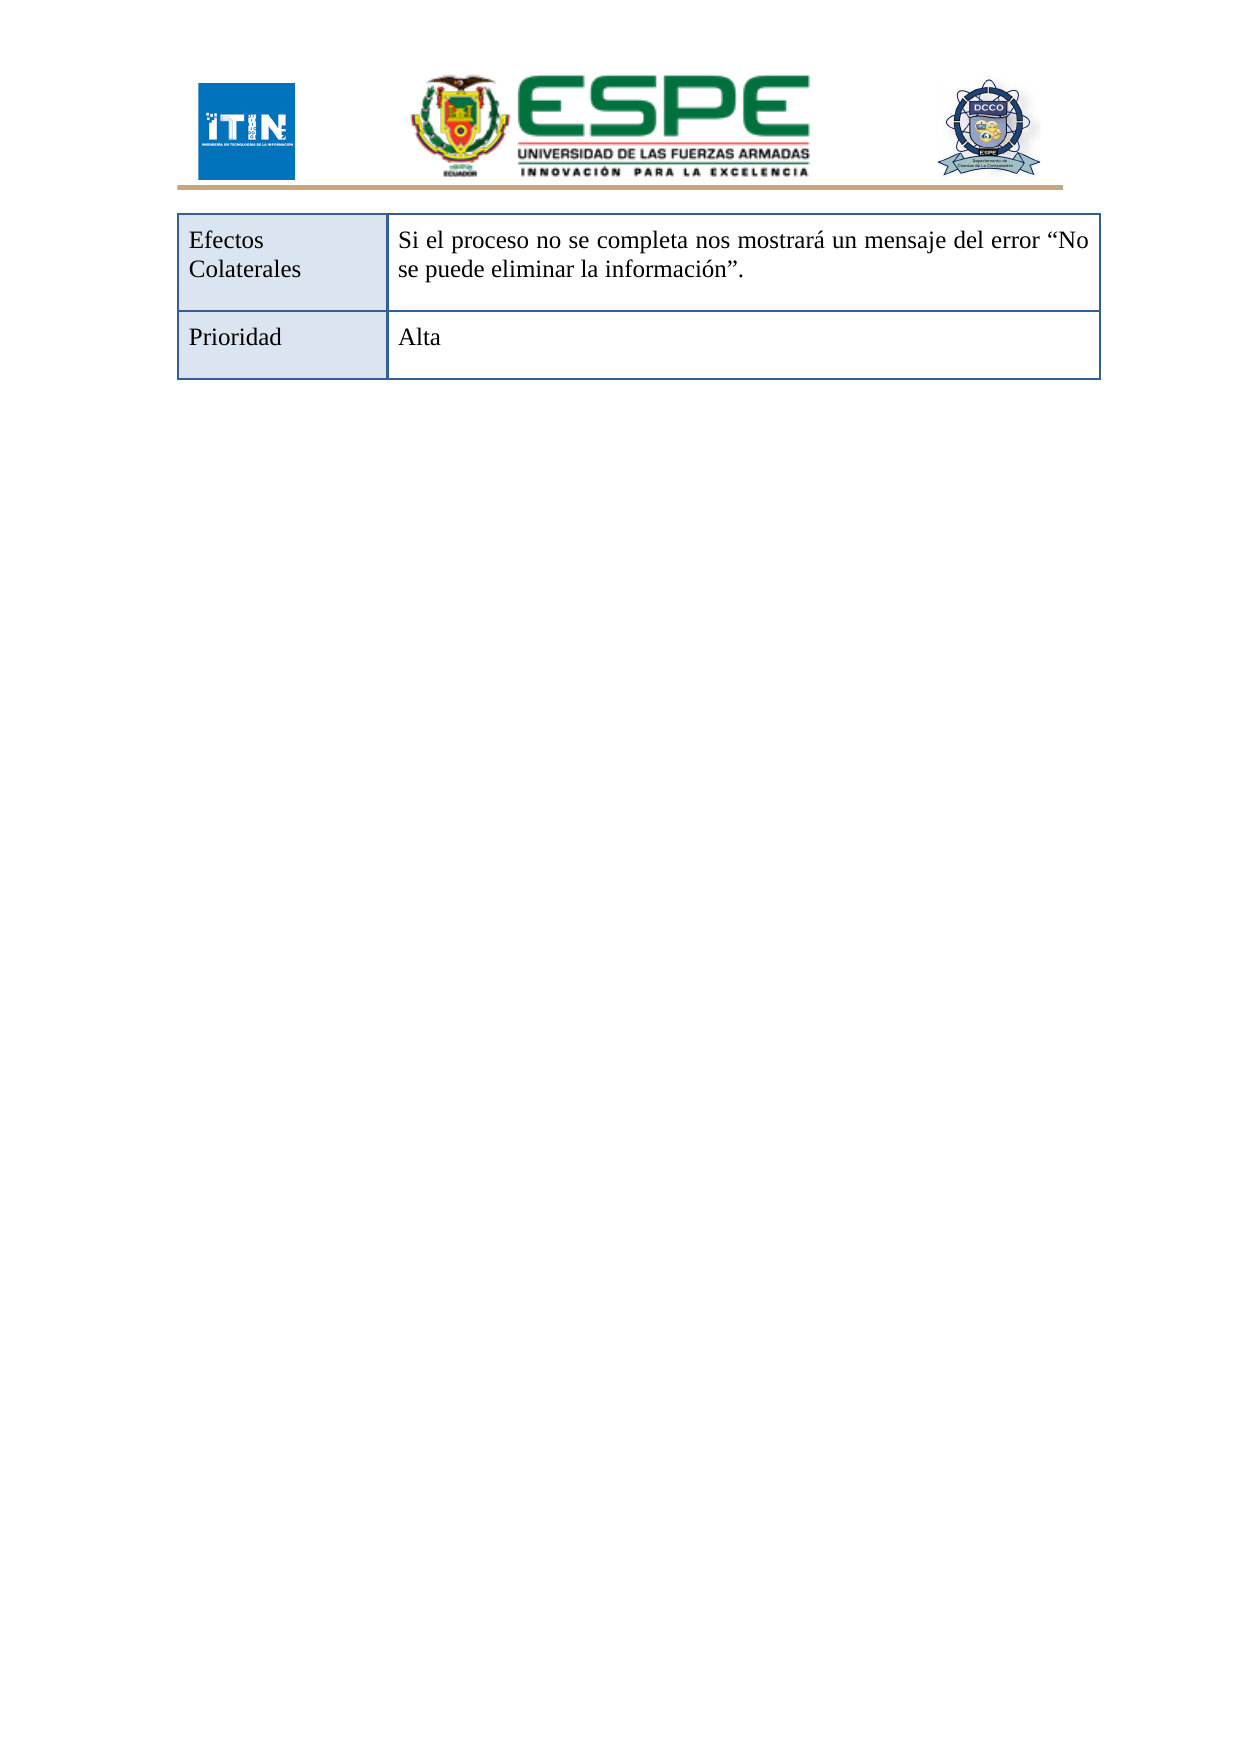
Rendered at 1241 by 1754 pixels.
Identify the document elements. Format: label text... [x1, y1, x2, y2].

table_cell Efectos Colaterales [179, 215, 386, 310]
picture [198, 83, 295, 180]
picture [937, 76, 1041, 180]
picture [177, 185, 1063, 190]
picture [409, 73, 815, 180]
table_cell Alta [389, 312, 1099, 378]
table_cell Si el proceso no se completa nos mostrará un mensaje del error “No se puede eliminar la información”. [389, 215, 1099, 310]
table_cell Prioridad [179, 312, 386, 378]
